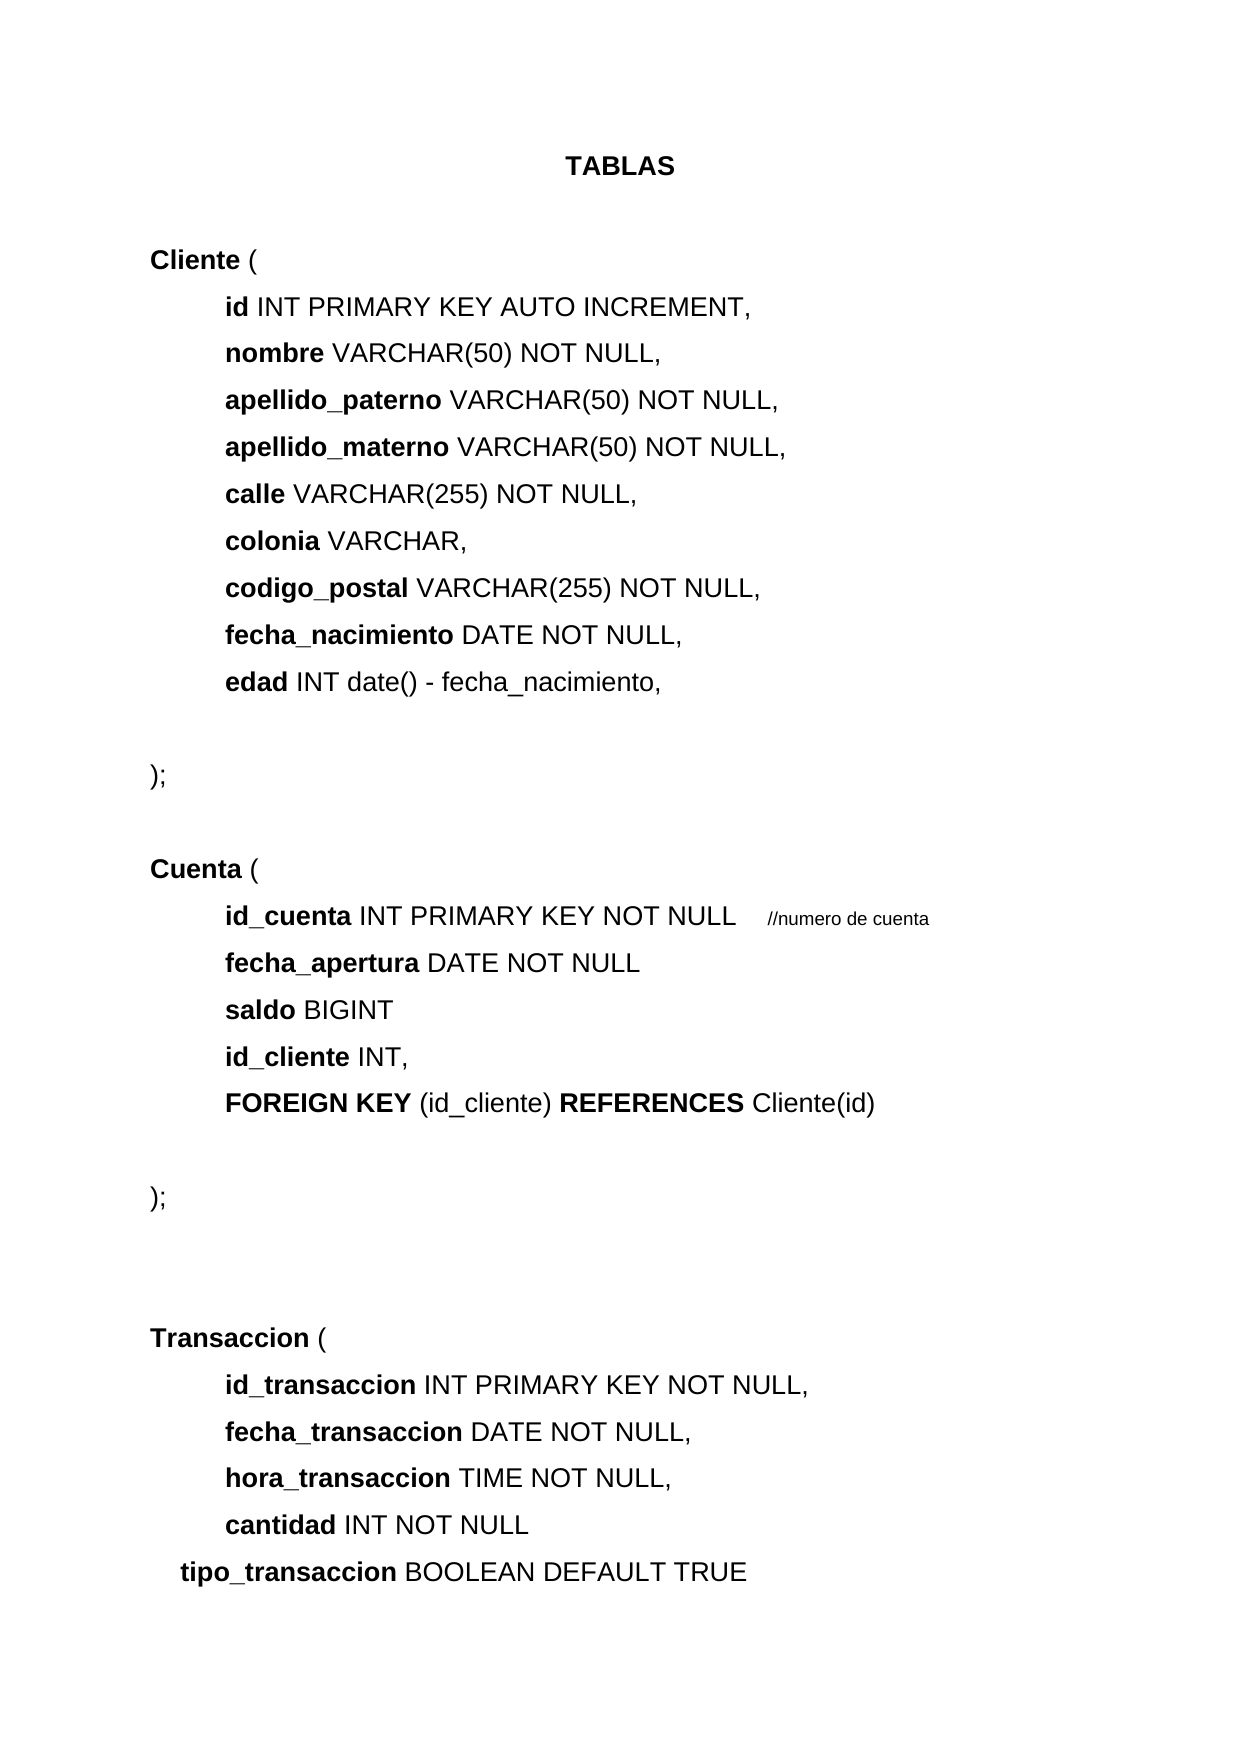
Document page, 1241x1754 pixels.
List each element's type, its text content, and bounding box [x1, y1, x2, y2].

text fecha_transaccion DATE NOT NULL, [150, 1416, 1090, 1447]
text id INT PRIMARY KEY AUTO INCREMENT, [150, 291, 1090, 322]
text Cuenta ( [150, 853, 1090, 884]
text id_transaccion INT PRIMARY KEY NOT NULL, [150, 1369, 1090, 1400]
text tipo_transaccion BOOLEAN DEFAULT TRUE [150, 1556, 1090, 1587]
text TABLAS [150, 150, 1090, 181]
text Transaccion ( [150, 1322, 1090, 1353]
text Cliente ( [150, 244, 1090, 275]
text calle VARCHAR(255) NOT NULL, [150, 478, 1090, 509]
text id_cuenta INT PRIMARY KEY NOT NULL //numero de cuenta [150, 900, 1090, 931]
text FOREIGN KEY (id_cliente) REFERENCES Cliente(id) [150, 1087, 1090, 1119]
text id_cliente INT, [150, 1041, 1090, 1072]
text nombre VARCHAR(50) NOT NULL, [150, 337, 1090, 369]
text colonia VARCHAR, [150, 525, 1090, 556]
text fecha_nacimiento DATE NOT NULL, [150, 619, 1090, 650]
text saldo BIGINT [150, 994, 1090, 1025]
text ); [150, 759, 1090, 791]
text ); [150, 1181, 1090, 1212]
text fecha_apertura DATE NOT NULL [150, 947, 1090, 978]
text codigo_postal VARCHAR(255) NOT NULL, [150, 572, 1090, 603]
text cantidad INT NOT NULL [150, 1509, 1090, 1541]
text apellido_paterno VARCHAR(50) NOT NULL, [150, 384, 1090, 416]
text hora_transaccion TIME NOT NULL, [150, 1462, 1090, 1494]
text apellido_materno VARCHAR(50) NOT NULL, [150, 431, 1090, 462]
text edad INT date() - fecha_nacimiento, [150, 666, 1090, 697]
